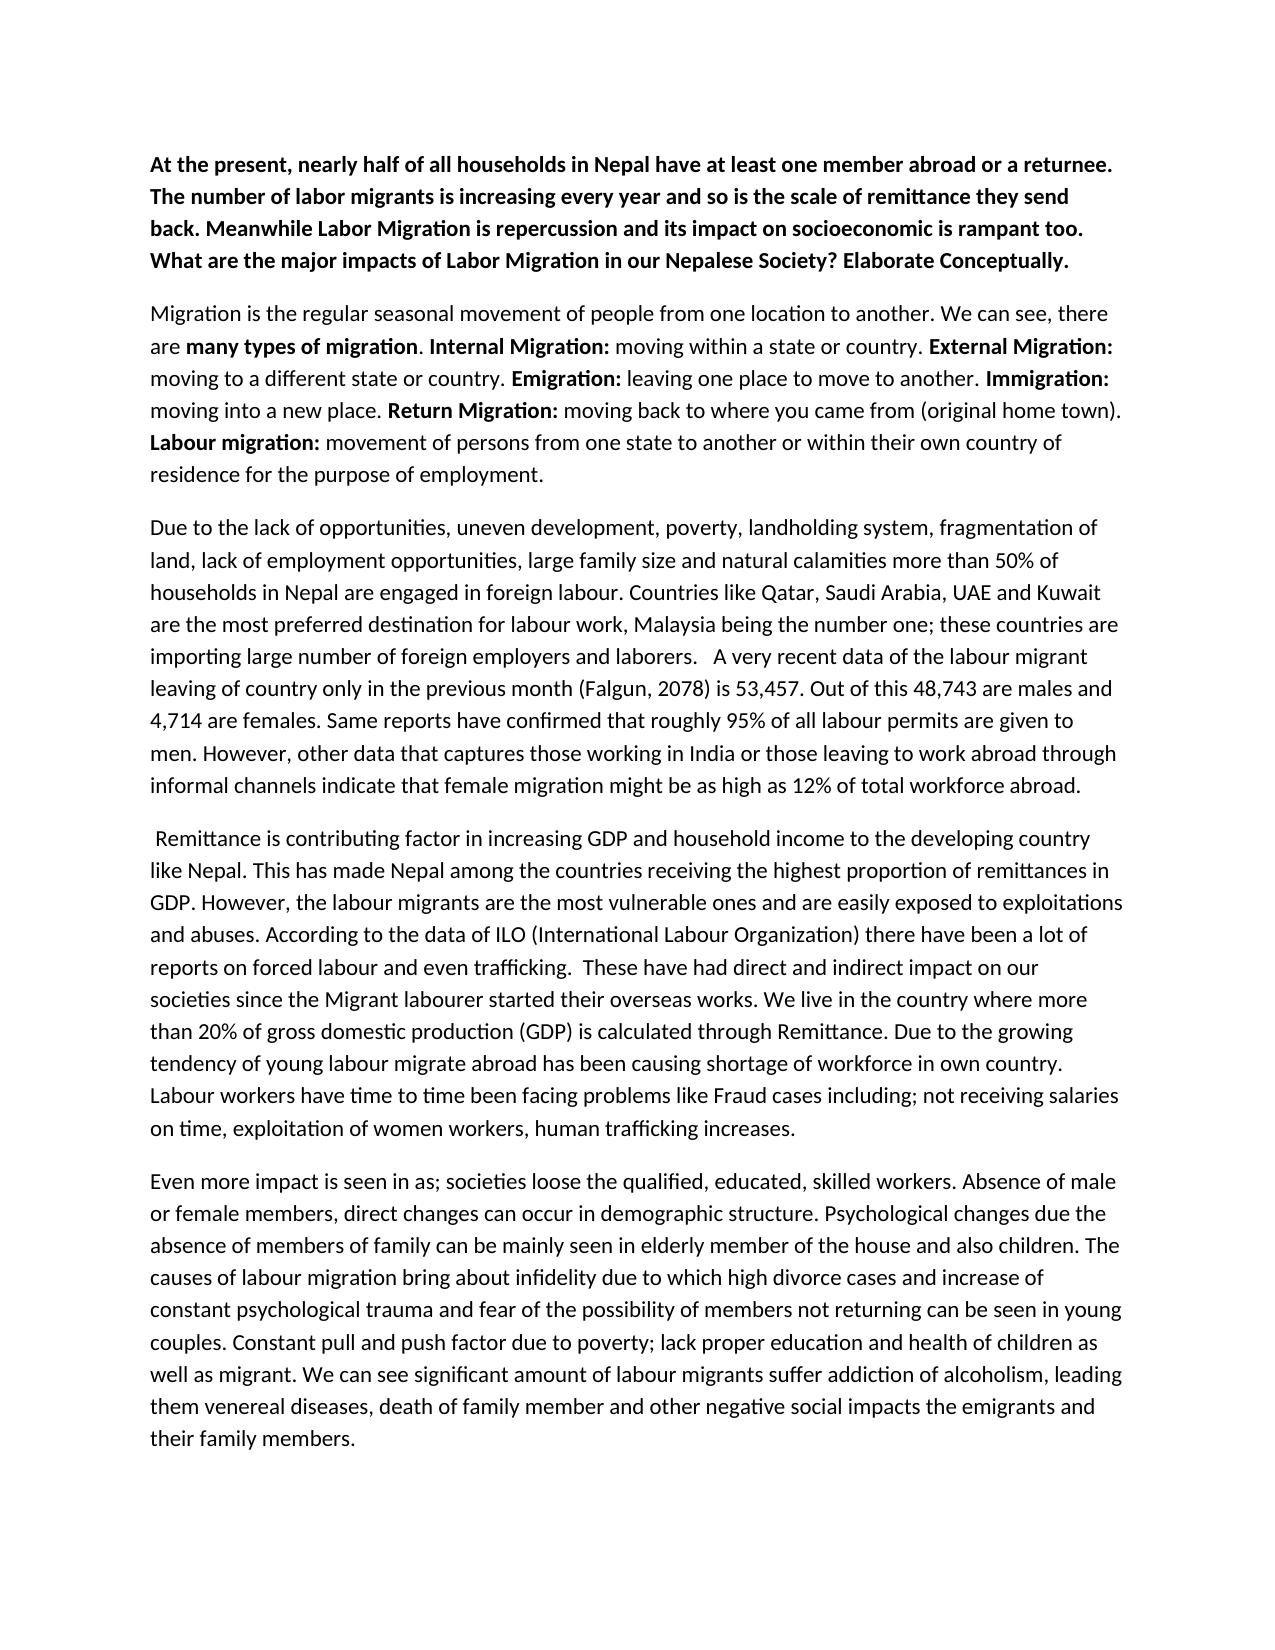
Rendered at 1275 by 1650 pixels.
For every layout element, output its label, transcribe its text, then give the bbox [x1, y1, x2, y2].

text Even more impact is seen in as; societies loose the qualified, educated, skilled workers. Absence of male or female members, direct changes can occur in demographic structure. Psychological changes due the absence of members of family can be mainly seen in elderly member of the house and also children. The causes of labour migration bring about infidelity due to which high divorce cases and increase of constant psychological trauma and fear of the possibility of members not returning can be seen in young couples. Constant pull and push factor due to poverty; lack proper education and health of children as well as migrant. We can see significant amount of labour migrants suffer addiction of alcoholism, leading them venereal diseases, death of family member and other negative social impacts the emigrants and their family members. [150, 1167, 1125, 1452]
text At the present, nearly half of all households in Nepal have at least one member abroad or a returnee. The number of labor migrants is increasing every year and so is the scale of remittance they send back. Meanwhile Labor Migration is repercussion and its impact on socioeconomic is rampant too. What are the major impacts of Labor Migration in our Nepalese Society? Elaborate Conceptually. [150, 150, 1125, 274]
text Due to the lack of opportunities, uneven development, poverty, landholding system, fragmentation of land, lack of employment opportunities, large family size and natural calamities more than 50% of households in Nepal are engaged in foreign labour. Countries like Qatar, Saudi Arabia, UAE and Kuwait are the most preferred destination for labour work, Malaysia being the number one; these countries are importing large number of foreign employers and laborers. A very recent data of the labour migrant leaving of country only in the previous month (Falgun, 2078) is 53,457. Out of this 48,743 are males and 4,714 are females. Same reports have confirmed that roughly 95% of all labour permits are given to men. However, other data that captures those working in India or those leaving to work abroad through informal channels indicate that female migration might be as high as 12% of total workforce abroad. [150, 513, 1125, 799]
text Migration is the regular seasonal movement of people from one location to another. We can see, there are many types of migration. Internal Migration: moving within a state or country. External Migration: moving to a different state or country. Emigration: leaving one place to move to another. Immigration: moving into a new place. Return Migration: moving back to where you came from (original home town). Labour migration: movement of persons from one state to another or within their own country of residence for the purpose of employment. [150, 299, 1125, 488]
text Remittance is contributing factor in increasing GDP and household income to the developing country like Nepal. This has made Nepal among the countries receiving the highest proportion of remittances in GDP. However, the labour migrants are the most vulnerable ones and are easily exposed to exploitations and abuses. According to the data of ILO (International Labour Organization) there have been a lot of reports on forced labour and even trafficking. These have had direct and indirect impact on our societies since the Migrant labourer started their overseas works. We live in the country where more than 20% of gross domestic production (GDP) is calculated through Remittance. Due to the growing tendency of young labour migrate abroad has been causing shortage of workforce in own country. Labour workers have time to time been facing problems like Fraud cases including; not receiving salaries on time, exploitation of women workers, human trafficking increases. [150, 824, 1125, 1142]
